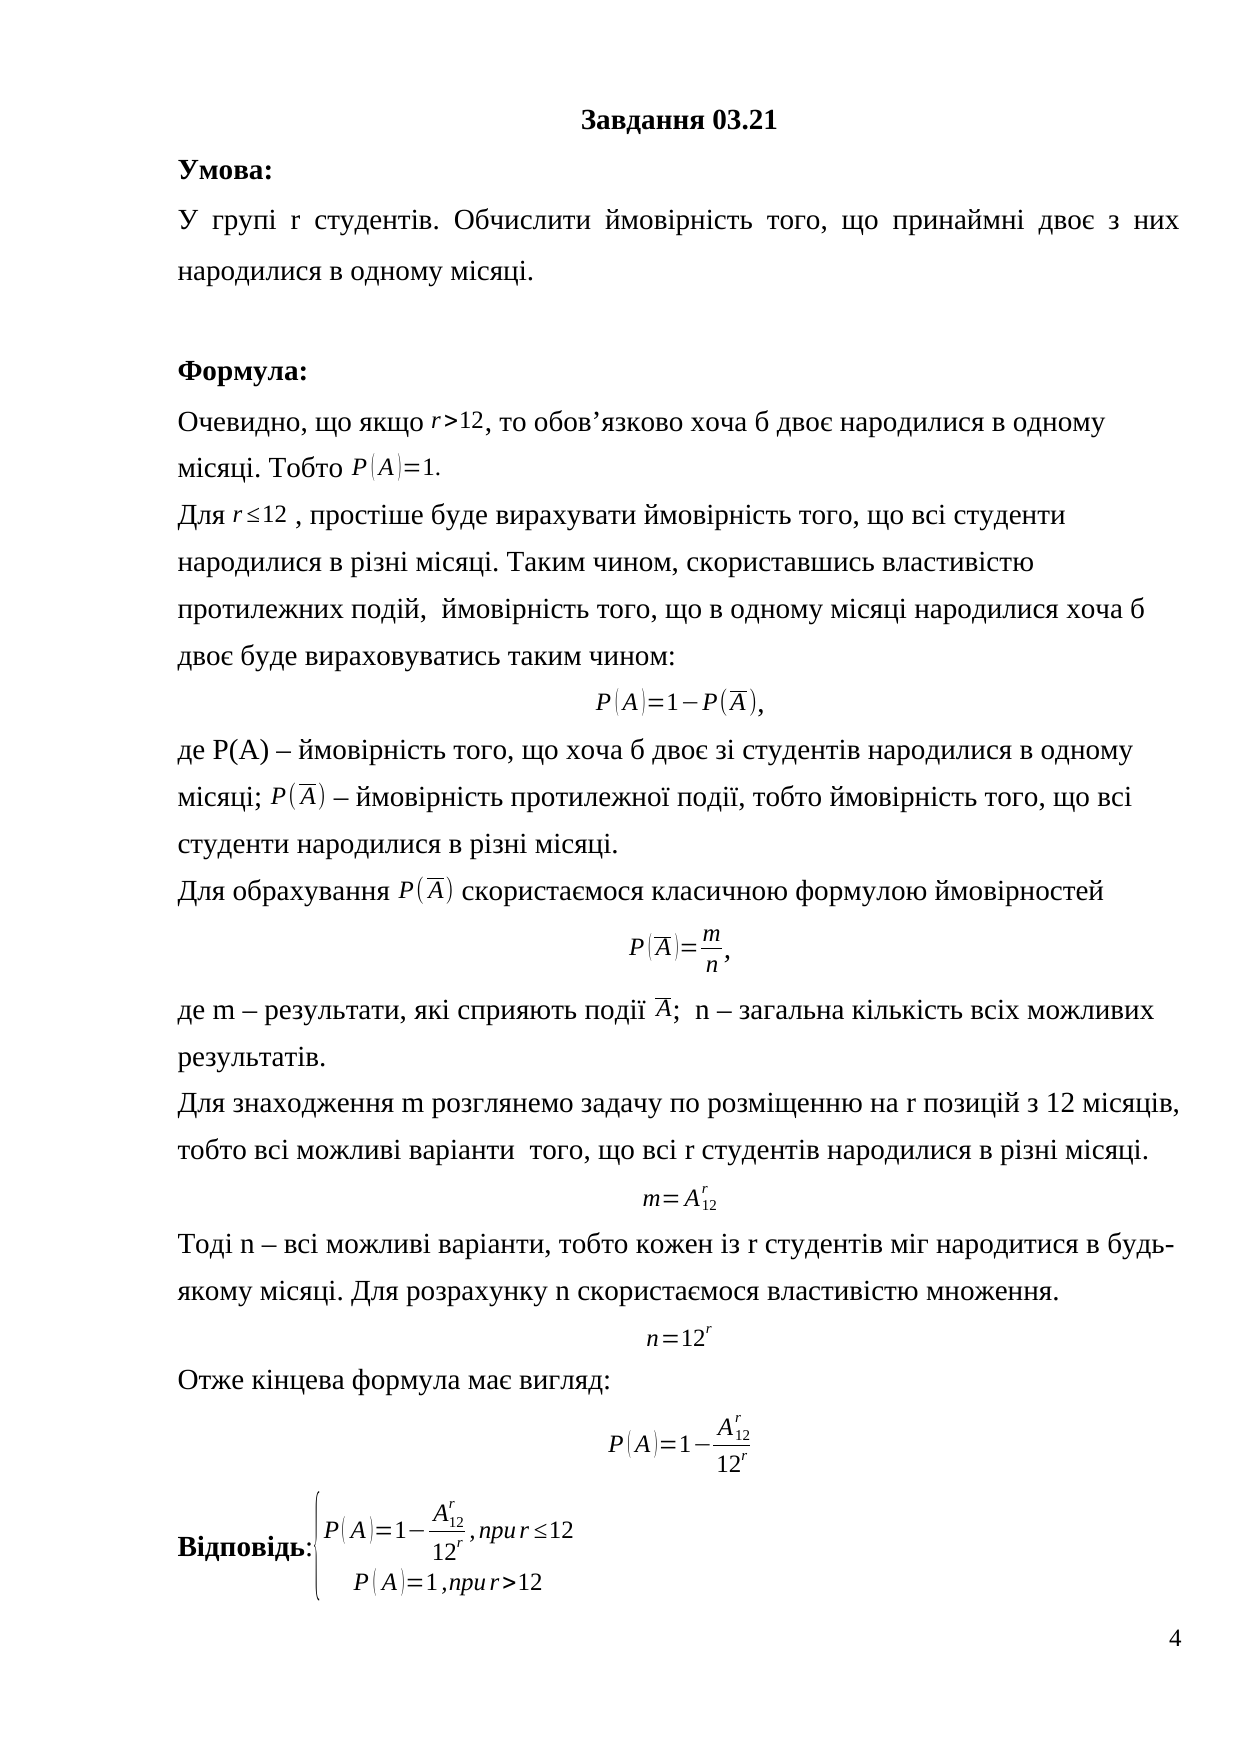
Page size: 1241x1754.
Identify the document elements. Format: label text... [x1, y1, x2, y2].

text Отже кінцева формула має вигляд: [177, 1362, 1181, 1396]
text де m – результати, які сприяють події ; n – загальна кількість всіх можливих результатів. [177, 992, 1181, 1072]
text , [177, 685, 1181, 719]
text Завдання 03.21 [177, 102, 1181, 135]
text У групі r студентів. Обчислити ймовірність того, що принаймні двоє з них народилися в одному місяці. [177, 202, 1181, 286]
text , [177, 919, 1181, 978]
text Умова: [177, 152, 1181, 186]
text Формула: [177, 353, 1181, 387]
text Очевидно, що якщо , то обов’язково хоча б двоє народилися в одному місяці. Тобто [177, 404, 1181, 484]
text Тоді n – всі можливі варіанти, тобто кожен із r студентів міг народитися в будь-якому місяці. Для розрахунку n скористаємося властивістю множення. [177, 1226, 1181, 1306]
text Відповідь: [177, 1490, 1181, 1602]
text де P(A) – ймовірність того, що хоча б двоє зі студентів народилися в одному місяці; – ймовірність протилежної події, тобто ймовірність того, що всі студенти народилися в різні місяці. [177, 732, 1181, 859]
text Для обрахування скористаємося класичною формулою ймовірностей [177, 873, 1181, 906]
text Для , простіше буде вирахувати ймовірність того, що всі студенти народилися в різні місяці. Таким чином, скориставшись властивістю протилежних подій, ймовірність того, що в одному місяці народилися хоча б двоє буде вираховуватись таким чином: [177, 497, 1181, 672]
text Для знаходження m розглянемо задачу по розміщенню на r позицій з 12 місяців, тобто всі можливі варіанти того, що всі r студентів народилися в різні місяці. [177, 1086, 1181, 1166]
